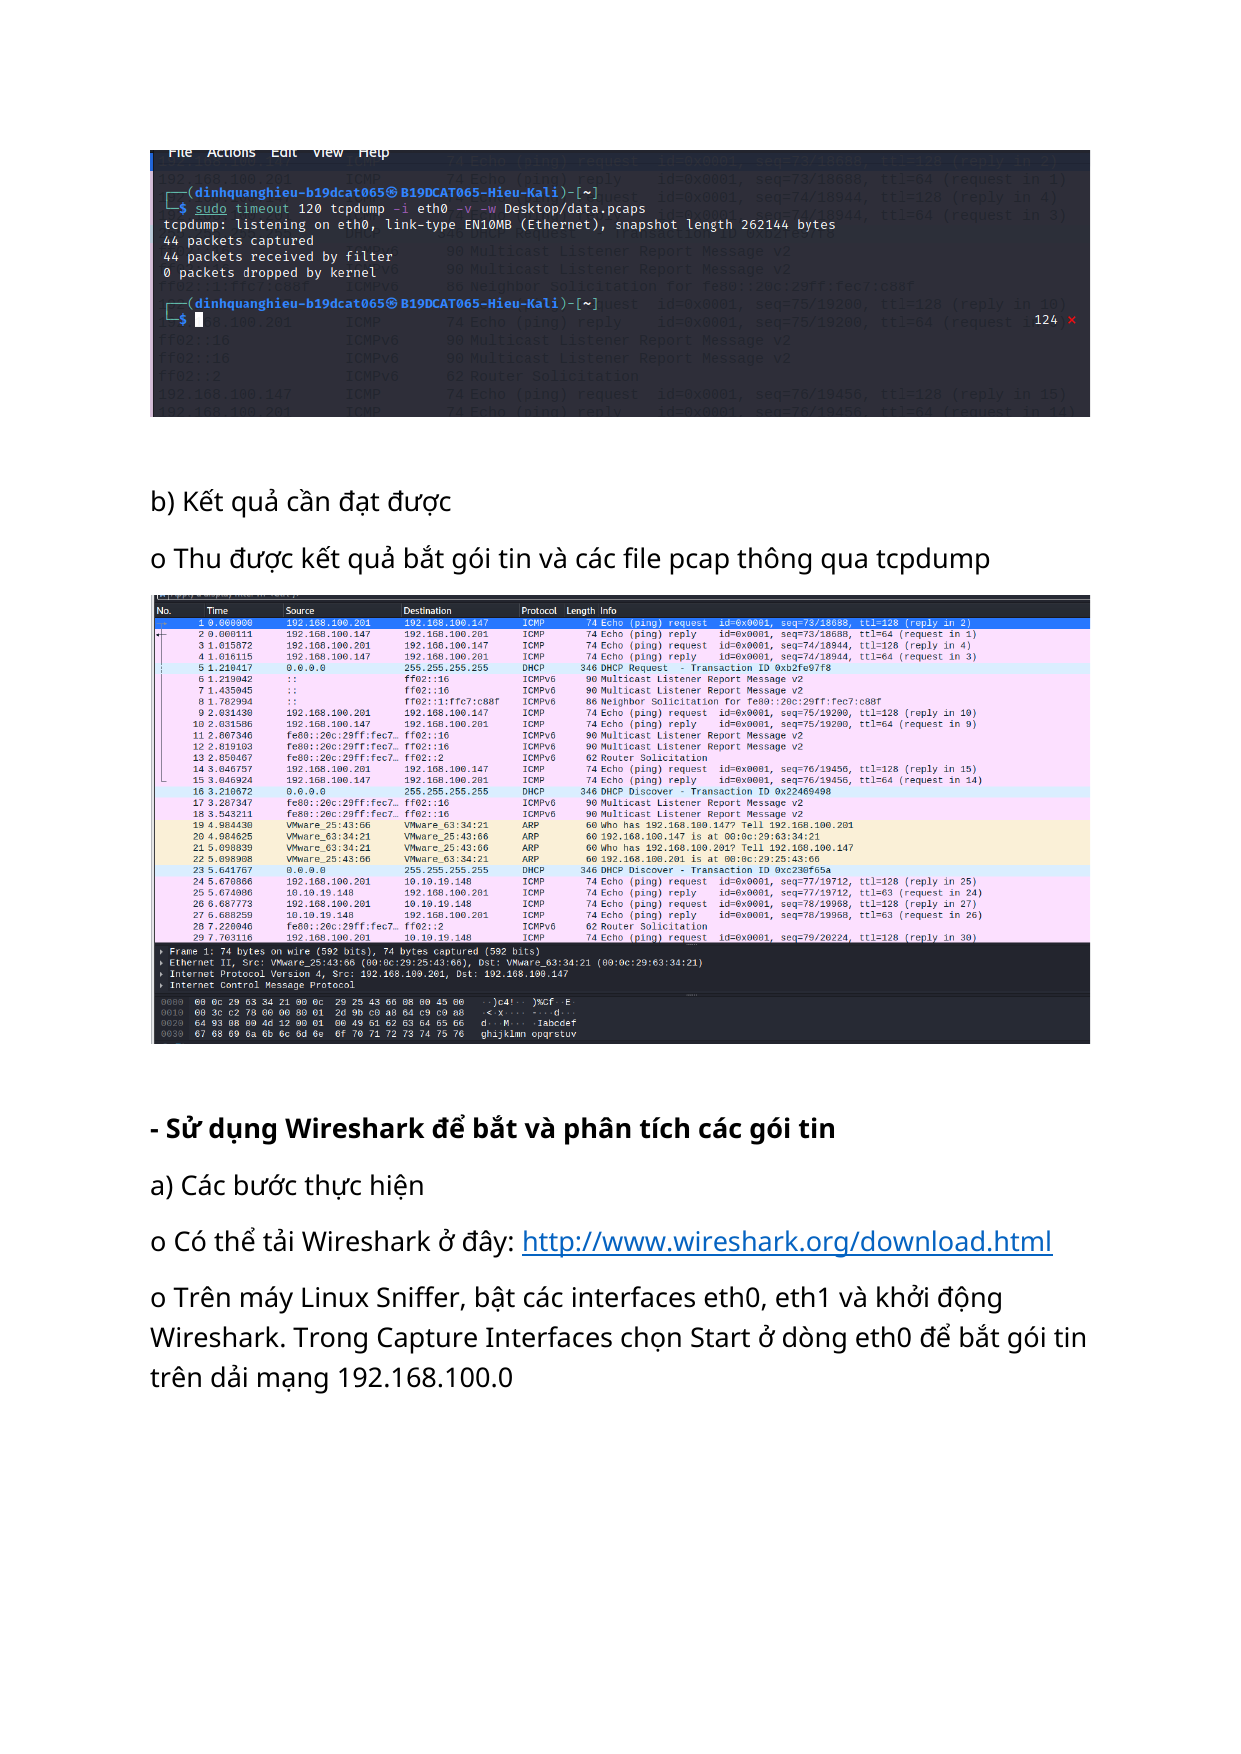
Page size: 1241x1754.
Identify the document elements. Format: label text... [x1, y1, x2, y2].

text a) Các bước thực hiện [150, 1166, 1090, 1203]
picture [150, 595, 1091, 1044]
text - Sử dụng Wireshark để bắt và phân tích các gói tin [150, 1109, 1090, 1146]
text b) Kết quả cần đạt được [150, 483, 1090, 519]
text o Trên máy Linux Sniffer, bật các interfaces eth0, eth1 và khởi động Wireshark. Trong Capture Interfaces chọn Start ở dòng eth0 để bắt gói tin trên dải mạng 192.168.100.0 [150, 1279, 1090, 1395]
text o Có thể tải Wireshark ở đây: http://www.wireshark.org/download.html [150, 1222, 1090, 1259]
text o Thu được kết quả bắt gói tin và các file pcap thông qua tcpdump [150, 539, 1090, 576]
picture [150, 150, 1091, 417]
